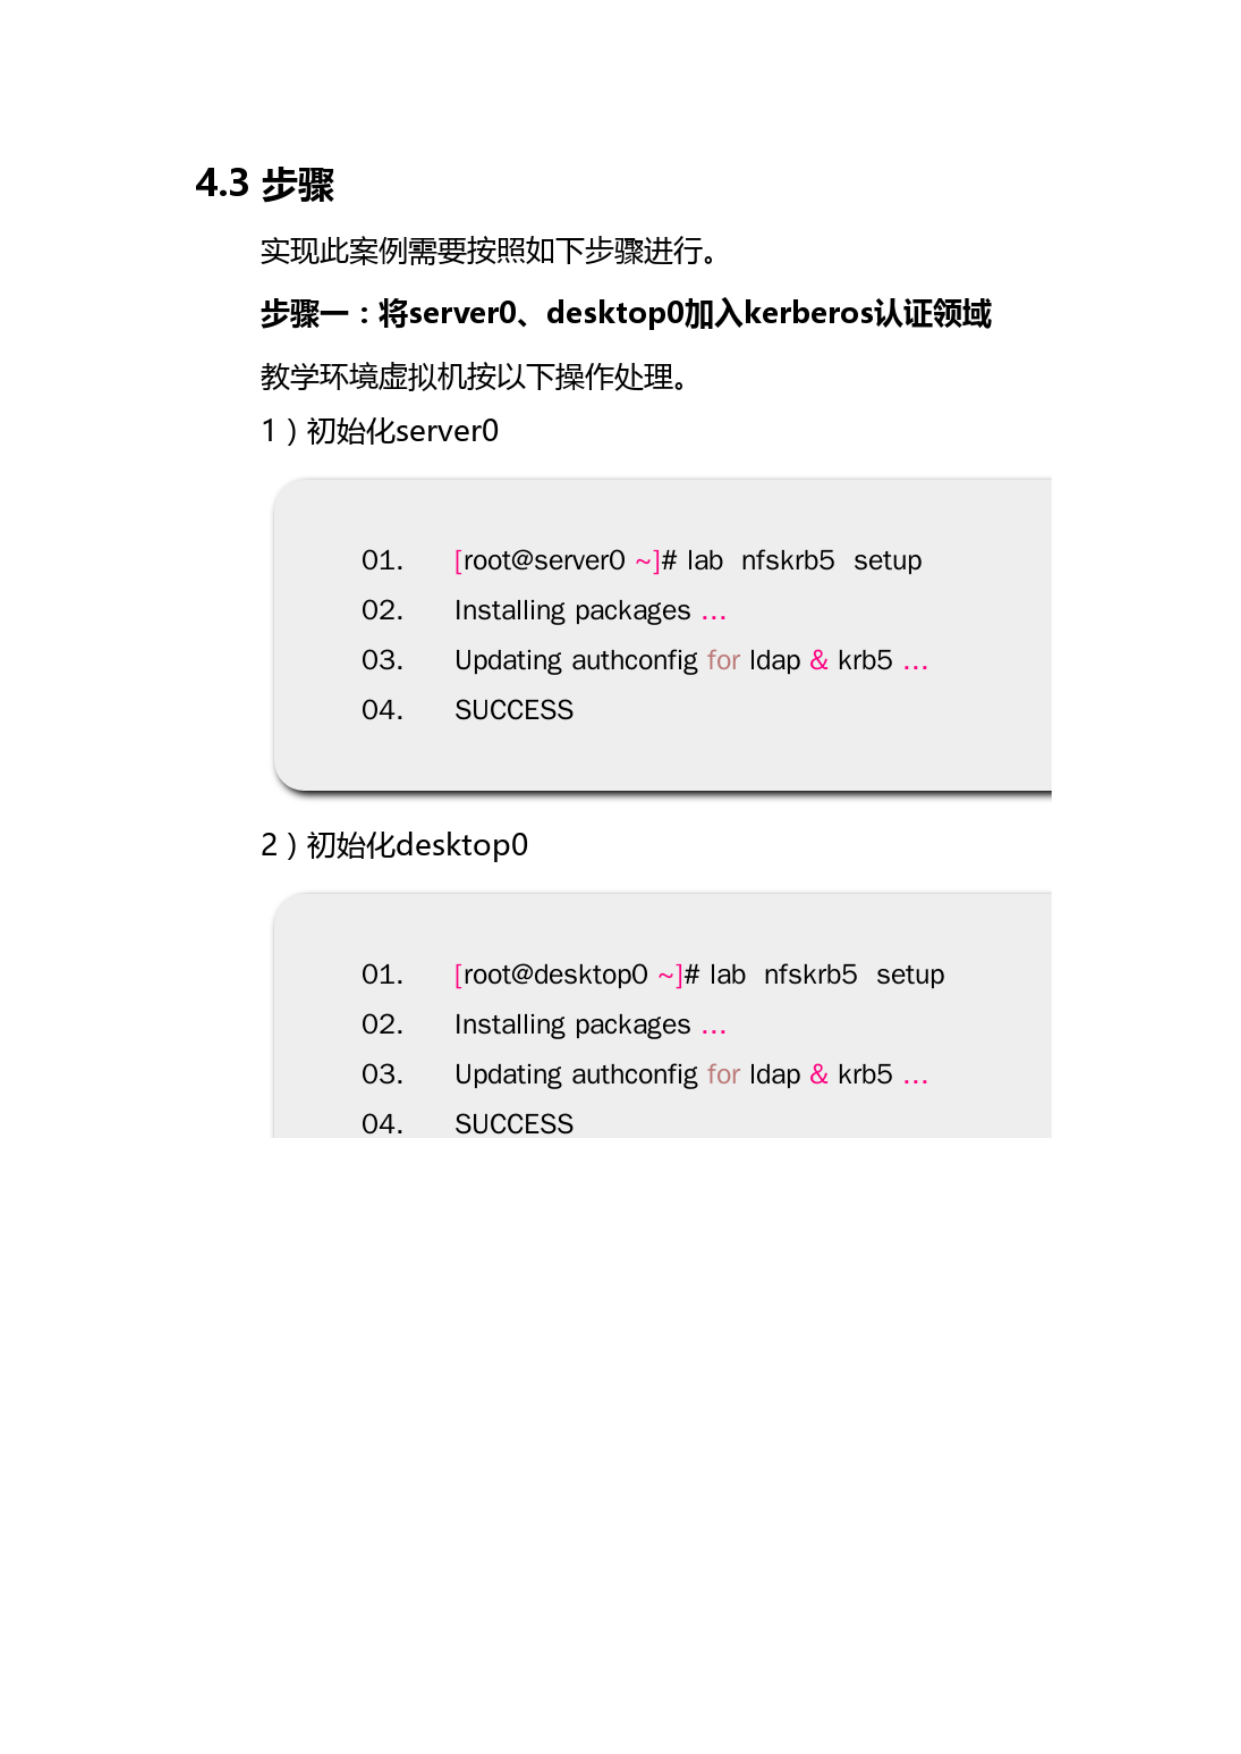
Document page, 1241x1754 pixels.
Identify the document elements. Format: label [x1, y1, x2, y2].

picture [187, 162, 1052, 1138]
